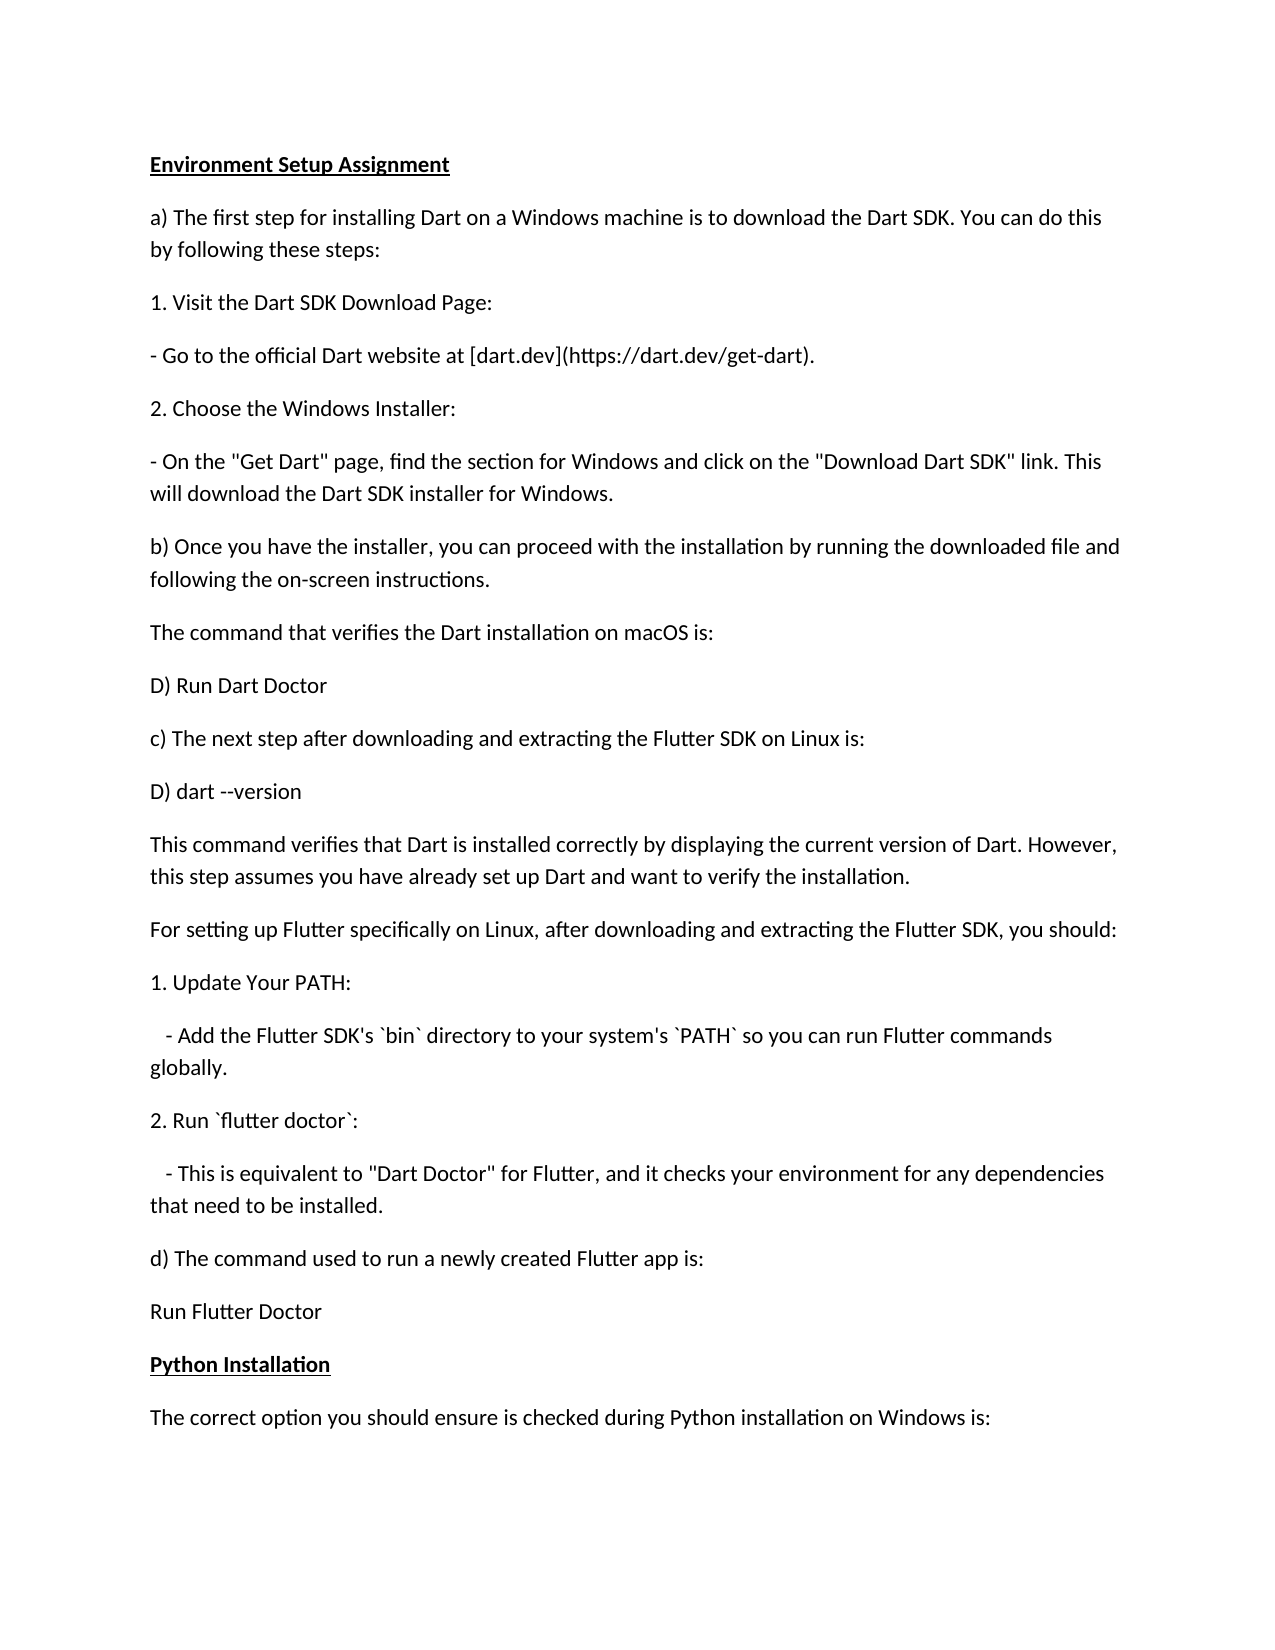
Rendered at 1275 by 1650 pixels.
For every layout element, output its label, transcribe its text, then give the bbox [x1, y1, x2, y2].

text This command verifies that Dart is installed correctly by displaying the current version of Dart. However, this step assumes you have already set up Dart and want to verify the installation. [150, 830, 1125, 890]
text 1. Update Your PATH: [150, 968, 1125, 996]
text - This is equivalent to "Dart Doctor" for Flutter, and it checks your environment for any dependencies that need to be installed. [150, 1159, 1125, 1219]
text Python Installation [150, 1351, 1125, 1378]
text The correct option you should ensure is checked during Python installation on Windows is: [150, 1403, 1125, 1432]
text Run Flutter Doctor [150, 1297, 1125, 1326]
text 2. Run `flutter doctor`: [150, 1106, 1125, 1134]
text d) The command used to run a newly created Flutter app is: [150, 1244, 1125, 1272]
text - Add the Flutter SDK's `bin` directory to your system's `PATH` so you can run Flutter commands globally. [150, 1021, 1125, 1081]
text Environment Setup Assignment [150, 150, 1125, 178]
text c) The next step after downloading and extracting the Flutter SDK on Linux is: [150, 724, 1125, 752]
text 2. Choose the Windows Installer: [150, 394, 1125, 422]
text D) dart --version [150, 777, 1125, 805]
text D) Run Dart Doctor [150, 671, 1125, 699]
text - Go to the official Dart website at [dart.dev](https://dart.dev/get-dart). [150, 341, 1125, 369]
text - On the "Get Dart" page, find the section for Windows and click on the "Download Dart SDK" link. This will download the Dart SDK installer for Windows. [150, 447, 1125, 507]
text 1. Visit the Dart SDK Download Page: [150, 288, 1125, 316]
text The command that verifies the Dart installation on macOS is: [150, 618, 1125, 646]
text For setting up Flutter specifically on Linux, after downloading and extracting the Flutter SDK, you should: [150, 915, 1125, 943]
text b) Once you have the installer, you can proceed with the installation by running the downloaded file and following the on-screen instructions. [150, 532, 1125, 593]
text a) The first step for installing Dart on a Windows machine is to download the Dart SDK. You can do this by following these steps: [150, 203, 1125, 263]
